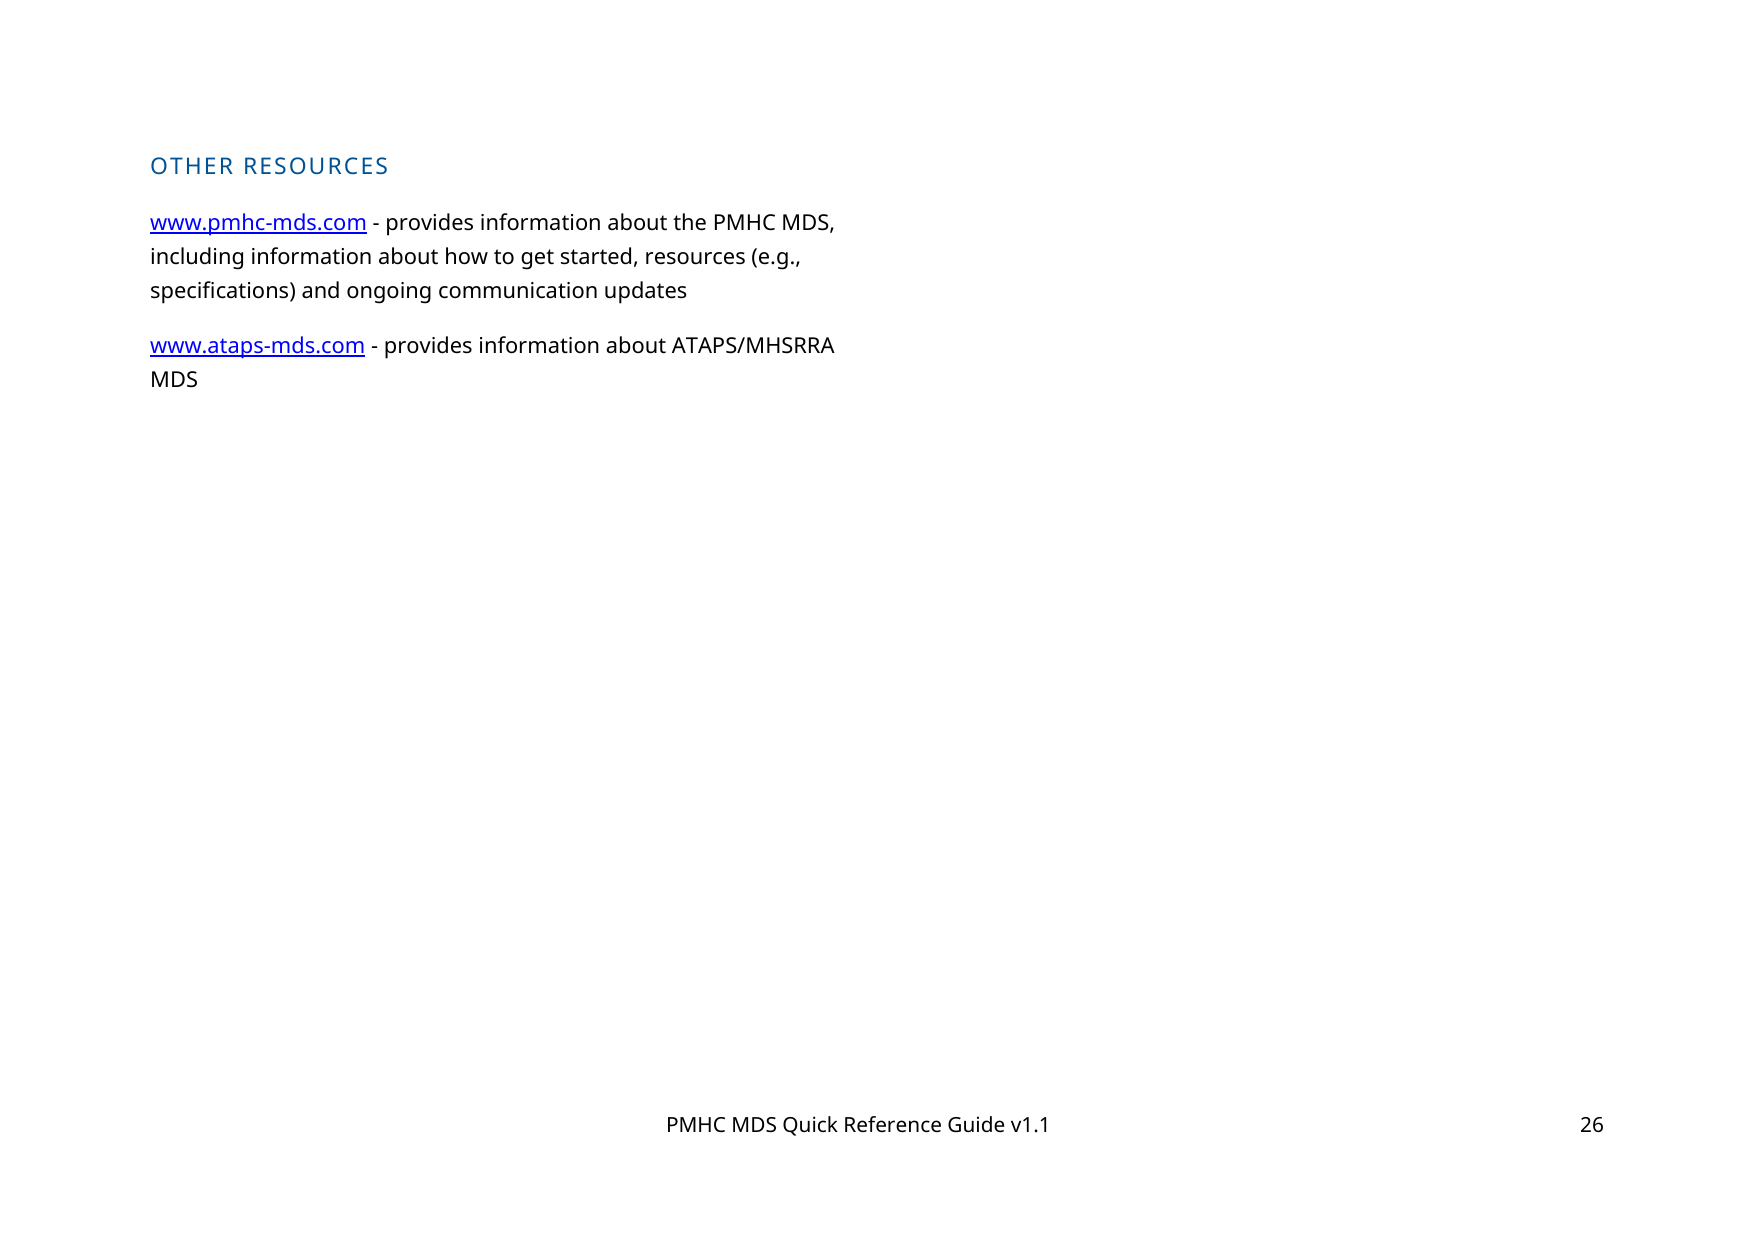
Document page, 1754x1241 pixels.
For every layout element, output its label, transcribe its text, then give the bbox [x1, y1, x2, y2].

text www.pmhc-mds.com - provides information about the PMHC MDS, including information about how to get started, resources (e.g., specifications) and ongoing communication updates [150, 207, 840, 305]
text other resources [150, 150, 840, 181]
text www.ataps-mds.com - provides information about ATAPS/MHSRRA MDS [150, 330, 840, 394]
